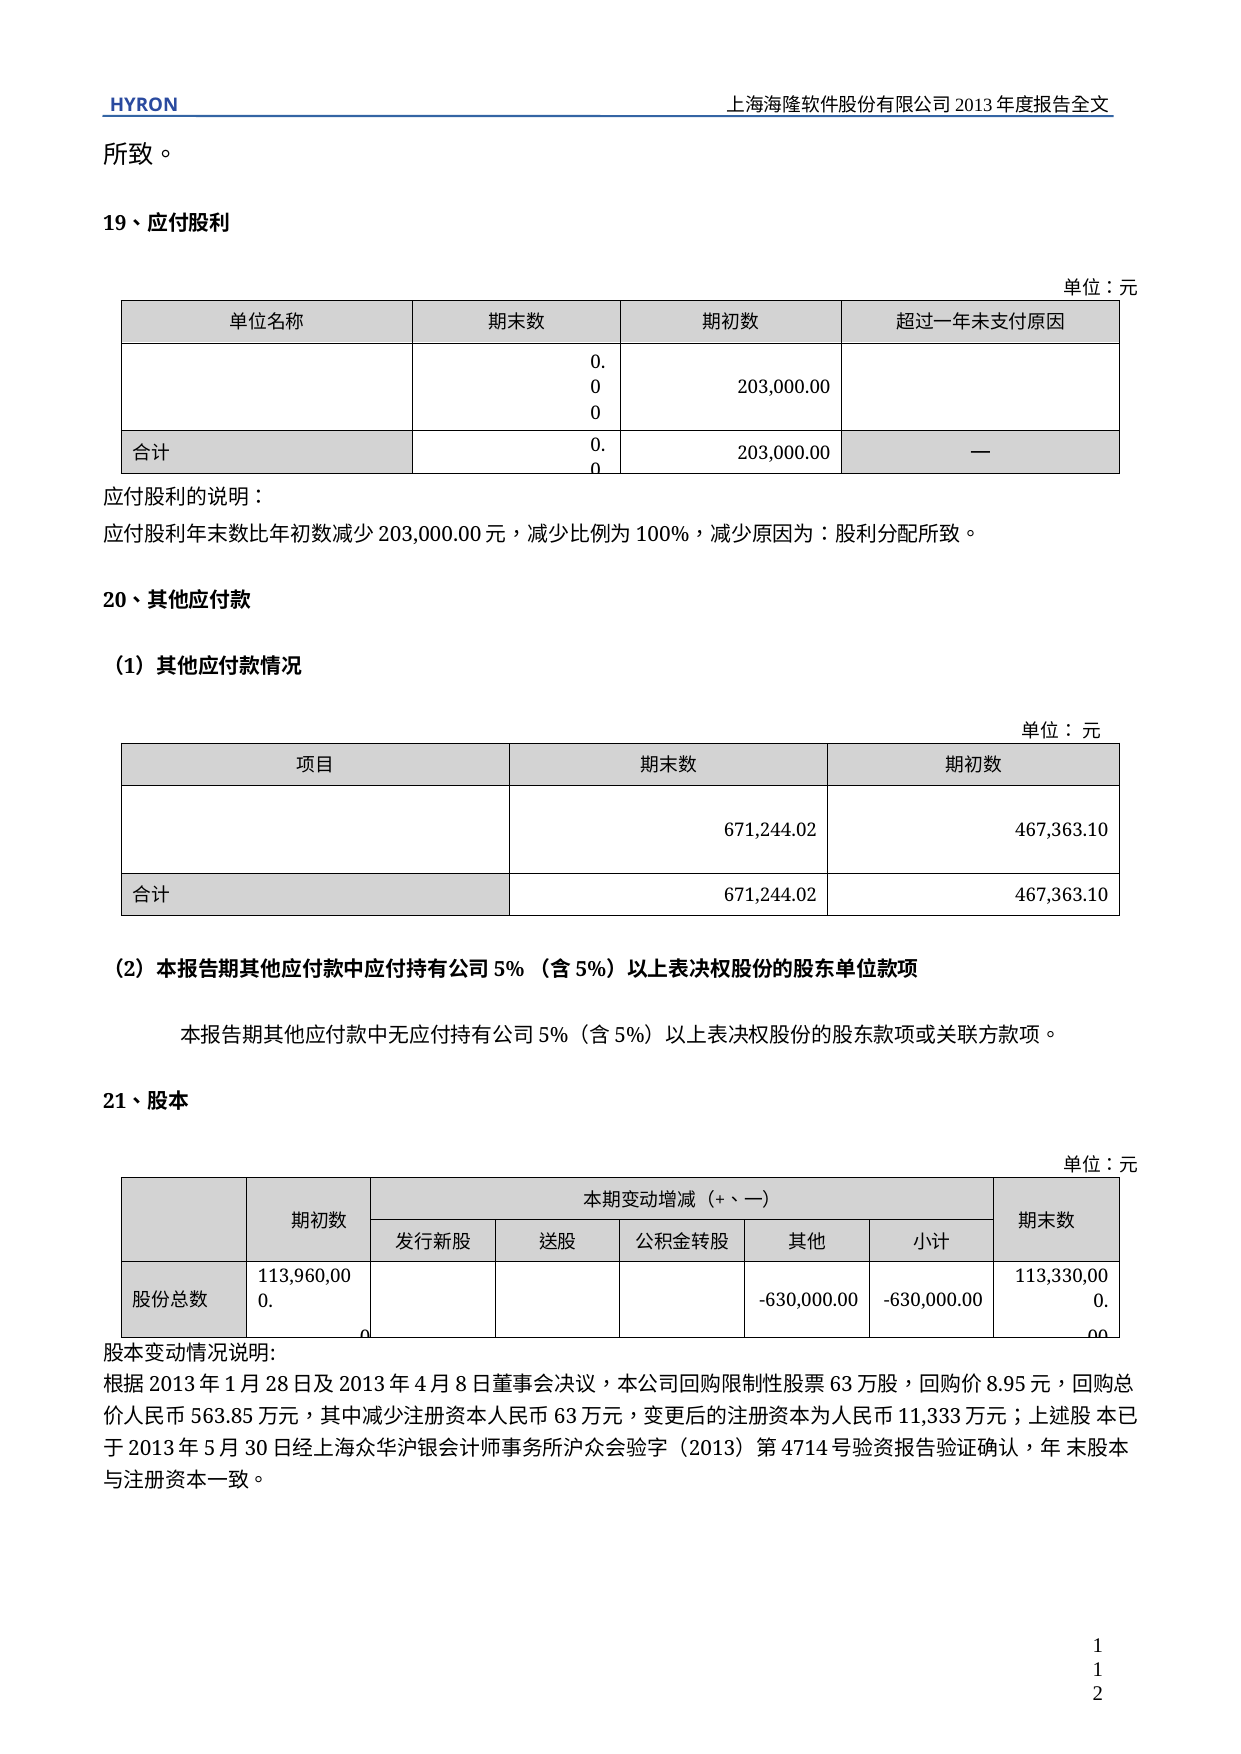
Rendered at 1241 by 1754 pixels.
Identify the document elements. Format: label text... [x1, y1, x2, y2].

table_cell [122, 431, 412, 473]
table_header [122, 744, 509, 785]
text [103, 143, 1138, 171]
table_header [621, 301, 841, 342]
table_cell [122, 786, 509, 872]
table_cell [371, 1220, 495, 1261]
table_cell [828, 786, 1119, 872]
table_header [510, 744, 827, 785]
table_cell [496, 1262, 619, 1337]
text 本报告期其他应付款中无应付持有公司5%（含5%）以上表决权股份的股东款项或关联方款项。 [103, 1020, 1138, 1048]
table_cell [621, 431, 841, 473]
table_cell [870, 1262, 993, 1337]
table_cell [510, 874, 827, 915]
text 应付股利年末数比年初数减少203,000.00元，减少比例为100%，减少原因为：股利分配所致。 [103, 519, 1138, 547]
text 应付股利的说明： [103, 482, 1138, 511]
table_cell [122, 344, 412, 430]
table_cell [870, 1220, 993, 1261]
text 股本变动情况说明: [103, 1338, 1138, 1366]
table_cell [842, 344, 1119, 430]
text 单位：元 [103, 1152, 1138, 1177]
text 20、其他应付款 [103, 585, 1138, 613]
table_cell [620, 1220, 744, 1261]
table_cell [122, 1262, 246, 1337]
text 21、股本 [103, 1086, 1138, 1114]
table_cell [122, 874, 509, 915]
text 19、应付股利 [103, 208, 1138, 237]
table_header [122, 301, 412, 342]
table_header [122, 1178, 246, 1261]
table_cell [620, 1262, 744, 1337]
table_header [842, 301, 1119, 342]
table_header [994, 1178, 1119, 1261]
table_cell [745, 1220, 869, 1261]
text 单位： 元 [1021, 717, 1138, 742]
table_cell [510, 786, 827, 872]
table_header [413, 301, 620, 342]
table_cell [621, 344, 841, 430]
text （1）其他应付款情况 [103, 651, 1138, 679]
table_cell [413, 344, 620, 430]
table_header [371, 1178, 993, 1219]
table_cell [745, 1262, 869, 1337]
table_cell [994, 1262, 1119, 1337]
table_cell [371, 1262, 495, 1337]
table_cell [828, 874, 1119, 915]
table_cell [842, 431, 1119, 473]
text （2）本报告期其他应付款中应付持有公司5% （含5%）以上表决权股份的股东单位款项 [103, 954, 1138, 982]
text 根据2013年1月28日及2013年4月8日董事会决议，本公司回购限制性股票63万股，回购价8.95元，回购总 价人民币563.85万元，其中减少注册资本人民币63万元，变更后的注册资本为人民币11,333万元；上述股 本已于2013年5月30日经上海众华沪银会计师事务所沪众会验字（2013）第4714号验资报告验证确认，年 末股本与注册资本一致。 [103, 1366, 1138, 1494]
text 单位：元 [103, 274, 1138, 300]
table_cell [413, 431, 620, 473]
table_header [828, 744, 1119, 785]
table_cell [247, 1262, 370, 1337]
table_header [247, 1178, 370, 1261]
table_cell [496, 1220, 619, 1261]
